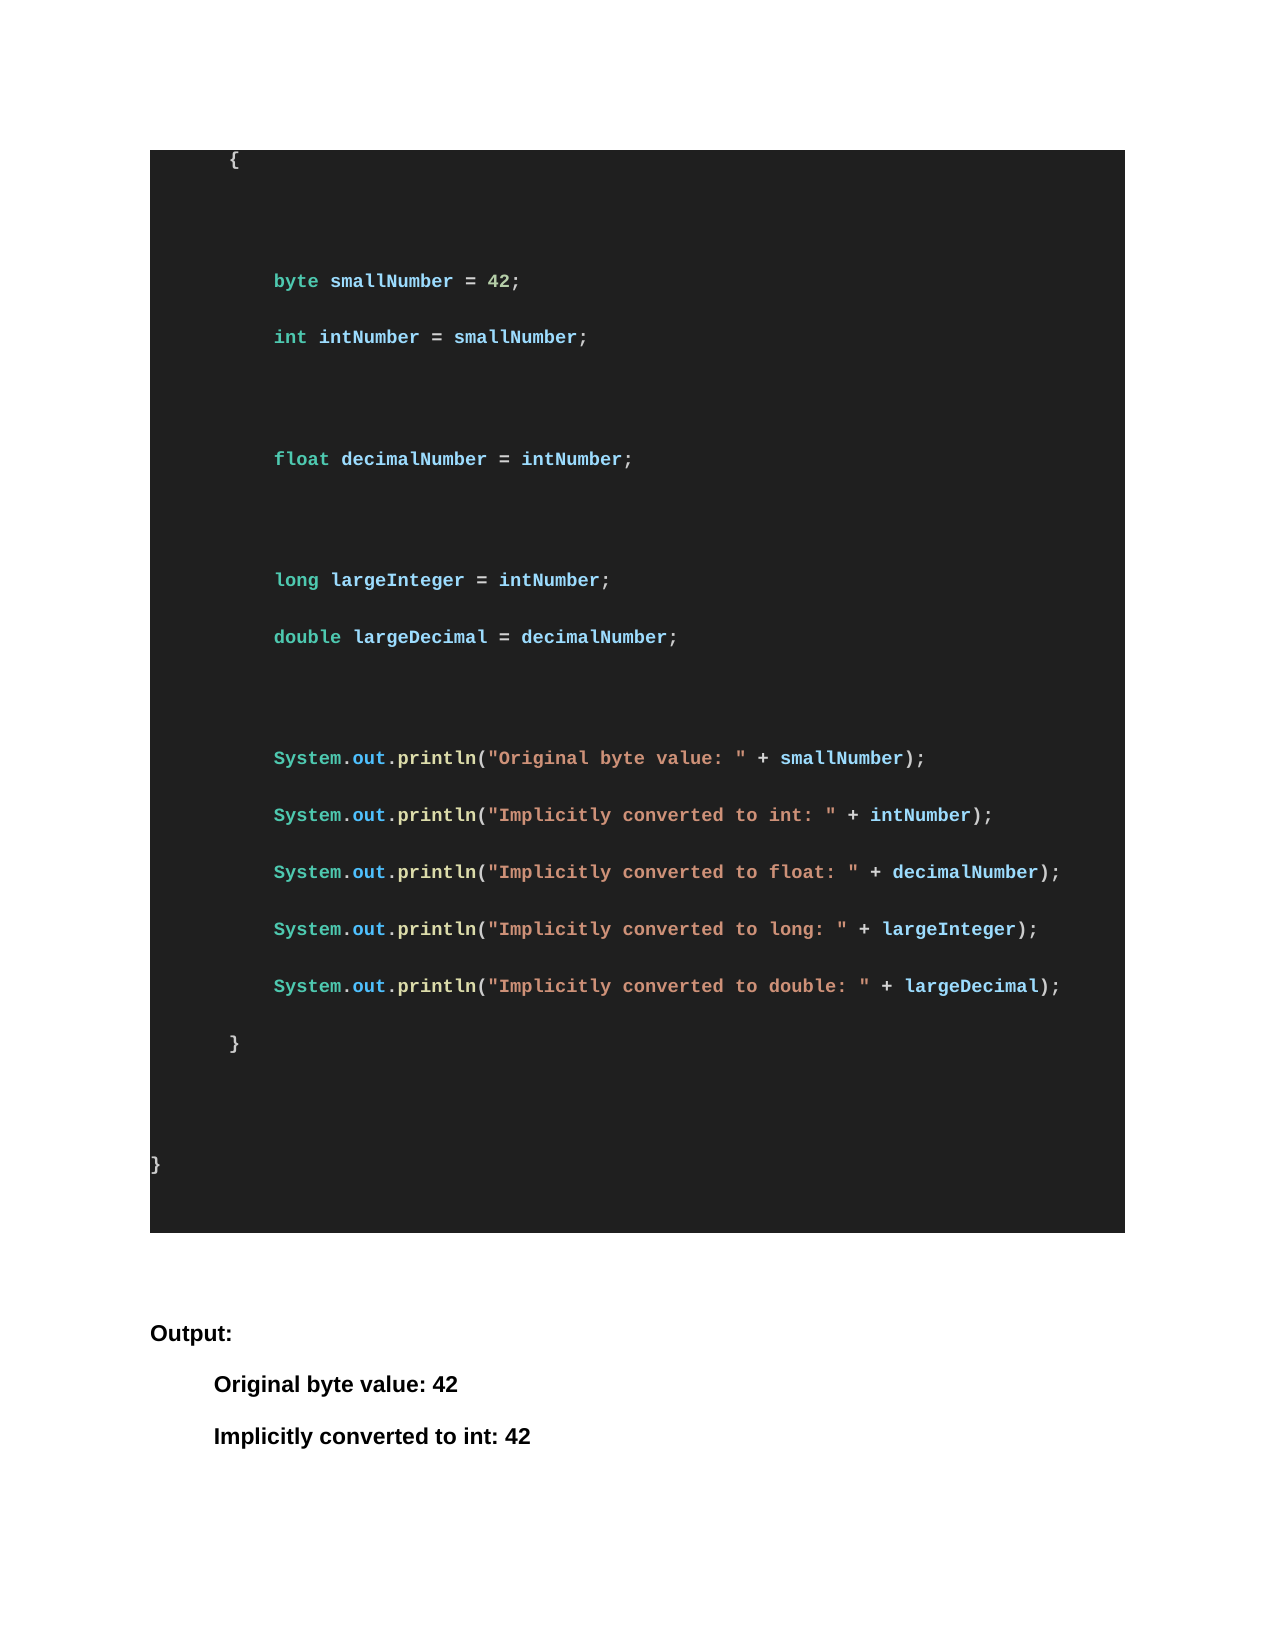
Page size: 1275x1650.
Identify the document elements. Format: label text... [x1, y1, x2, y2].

text System.out.println("Implicitly converted to float: " + decimalNumber); [150, 863, 1125, 884]
text float decimalNumber = intNumber; [150, 449, 1125, 471]
text double largeDecimal = decimalNumber; [150, 628, 1125, 649]
text } [150, 1033, 1125, 1055]
text } [150, 1155, 1125, 1176]
text System.out.println("Implicitly converted to long: " + largeInteger); [150, 920, 1125, 941]
text Original byte value: 42 [150, 1371, 1125, 1398]
text { [150, 150, 1125, 171]
text byte smallNumber = 42; [150, 271, 1125, 293]
text Implicitly converted to int: 42 [150, 1423, 1125, 1449]
text long largeInteger = intNumber; [150, 571, 1125, 592]
text System.out.println("Implicitly converted to int: " + intNumber); [150, 806, 1125, 827]
text int intNumber = smallNumber; [150, 328, 1125, 349]
text Output: [150, 1320, 1125, 1346]
text System.out.println("Original byte value: " + smallNumber); [150, 749, 1125, 770]
text System.out.println("Implicitly converted to double: " + largeDecimal); [150, 977, 1125, 998]
